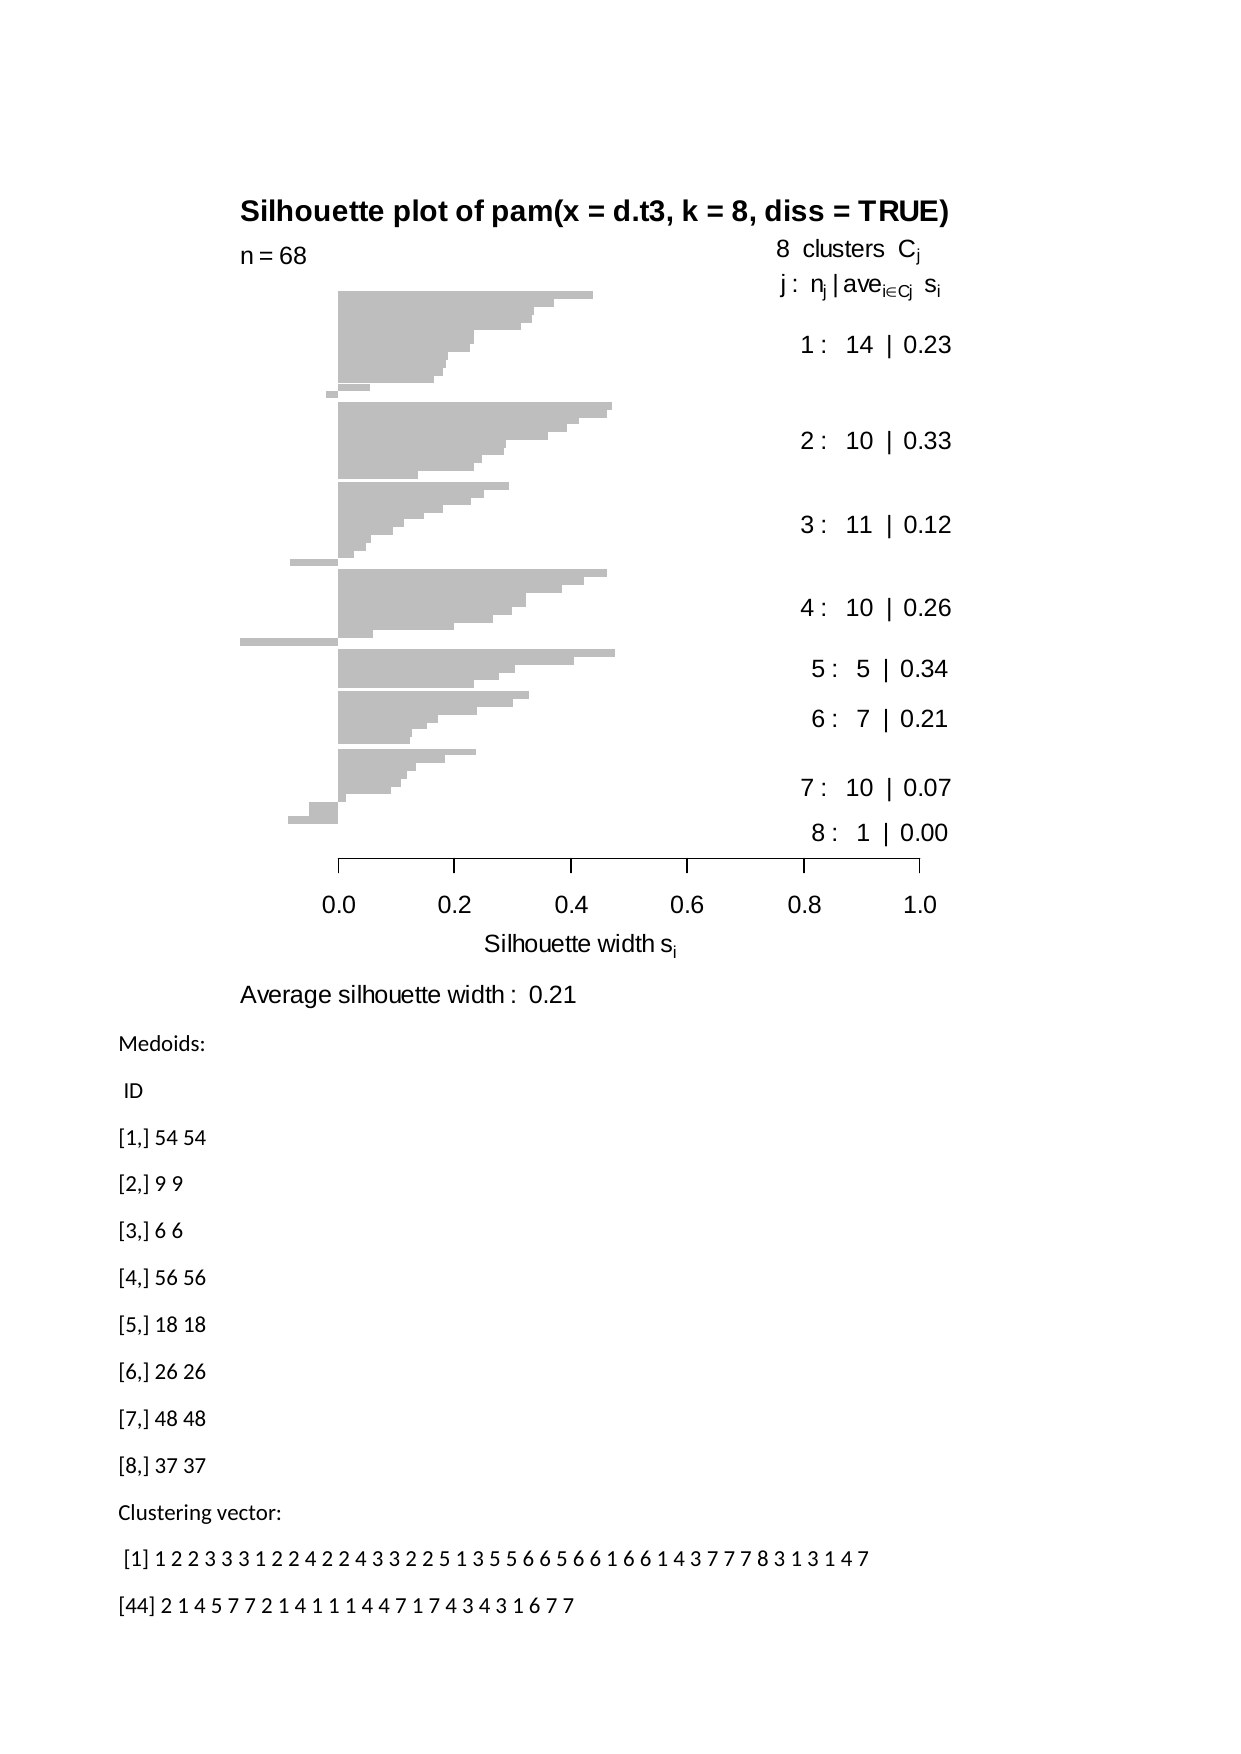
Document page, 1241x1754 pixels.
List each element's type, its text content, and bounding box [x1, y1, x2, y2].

text [5,] 18 18 [118, 1310, 1122, 1338]
text [4,] 56 56 [118, 1263, 1122, 1291]
text Clustering vector: [118, 1498, 1122, 1526]
text ID [118, 1076, 1122, 1104]
text [6,] 26 26 [118, 1357, 1122, 1385]
text [44] 2 1 4 5 7 7 2 1 4 1 1 1 4 4 7 1 7 4 3 4 3 1 6 7 7 [118, 1591, 1122, 1619]
text [8,] 37 37 [118, 1451, 1122, 1479]
text Medoids: [118, 1029, 1122, 1057]
text [1,] 54 54 [118, 1123, 1122, 1151]
text [2,] 9 9 [118, 1169, 1122, 1198]
text [3,] 6 6 [118, 1216, 1122, 1244]
text [1] 1 2 2 3 3 3 1 2 2 4 2 2 4 3 3 2 2 5 1 3 5 5 6 6 5 6 6 1 6 6 1 4 3 7 7 7 8 3 1 3 1 4 7 [118, 1544, 1122, 1573]
text [7,] 48 48 [118, 1404, 1122, 1432]
